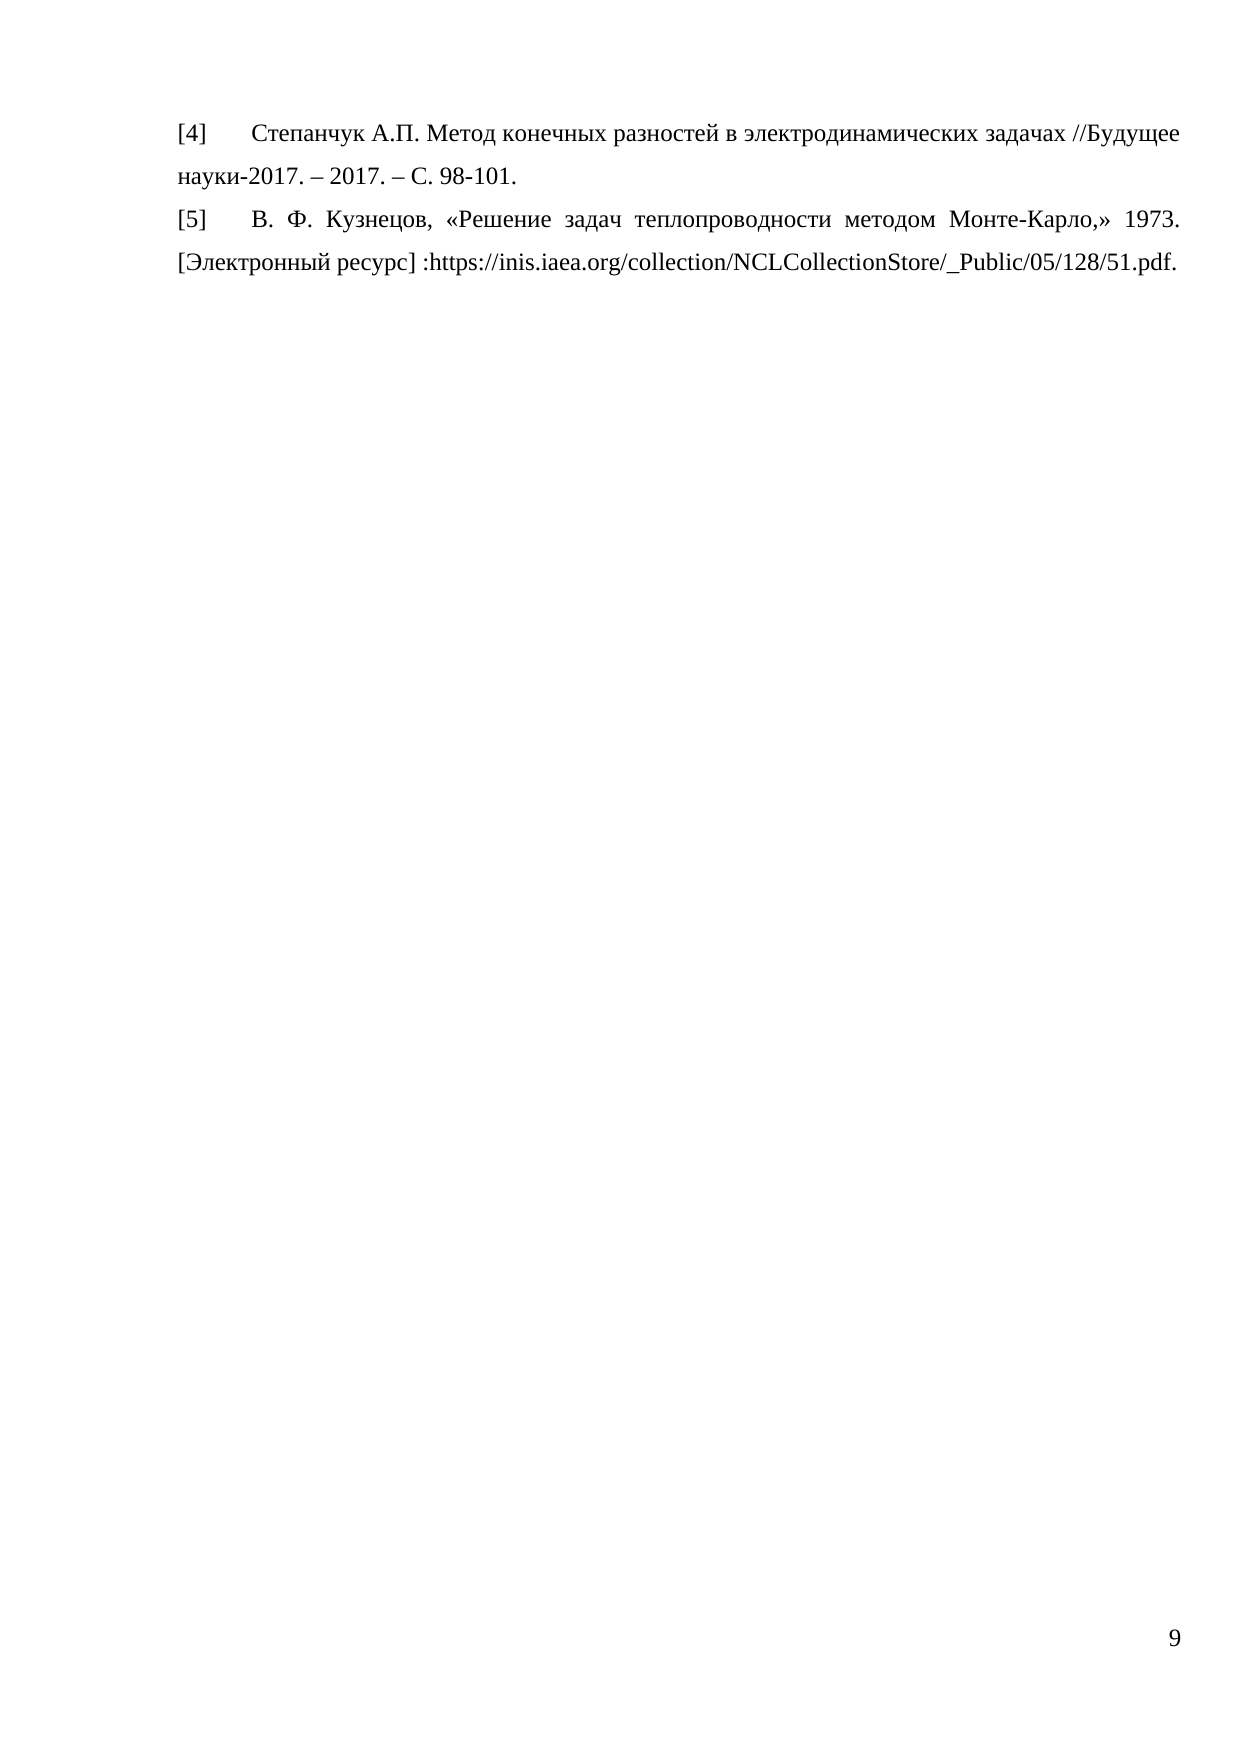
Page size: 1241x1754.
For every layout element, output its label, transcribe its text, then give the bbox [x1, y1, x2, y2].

text [5] В. Ф. Кузнецов, «Решение задач теплопроводности методом Монте-Карло,» 1973. [Электронный ресурс] :https://inis.iaea.org/collection/NCLCollectionStore/_Public/05/128/51.pdf. [177, 204, 1181, 276]
text [4] Степанчук А.П. Метод конечных разностей в электродинамических задачах //Будущее науки-2017. – 2017. – С. 98-101. [177, 118, 1181, 190]
